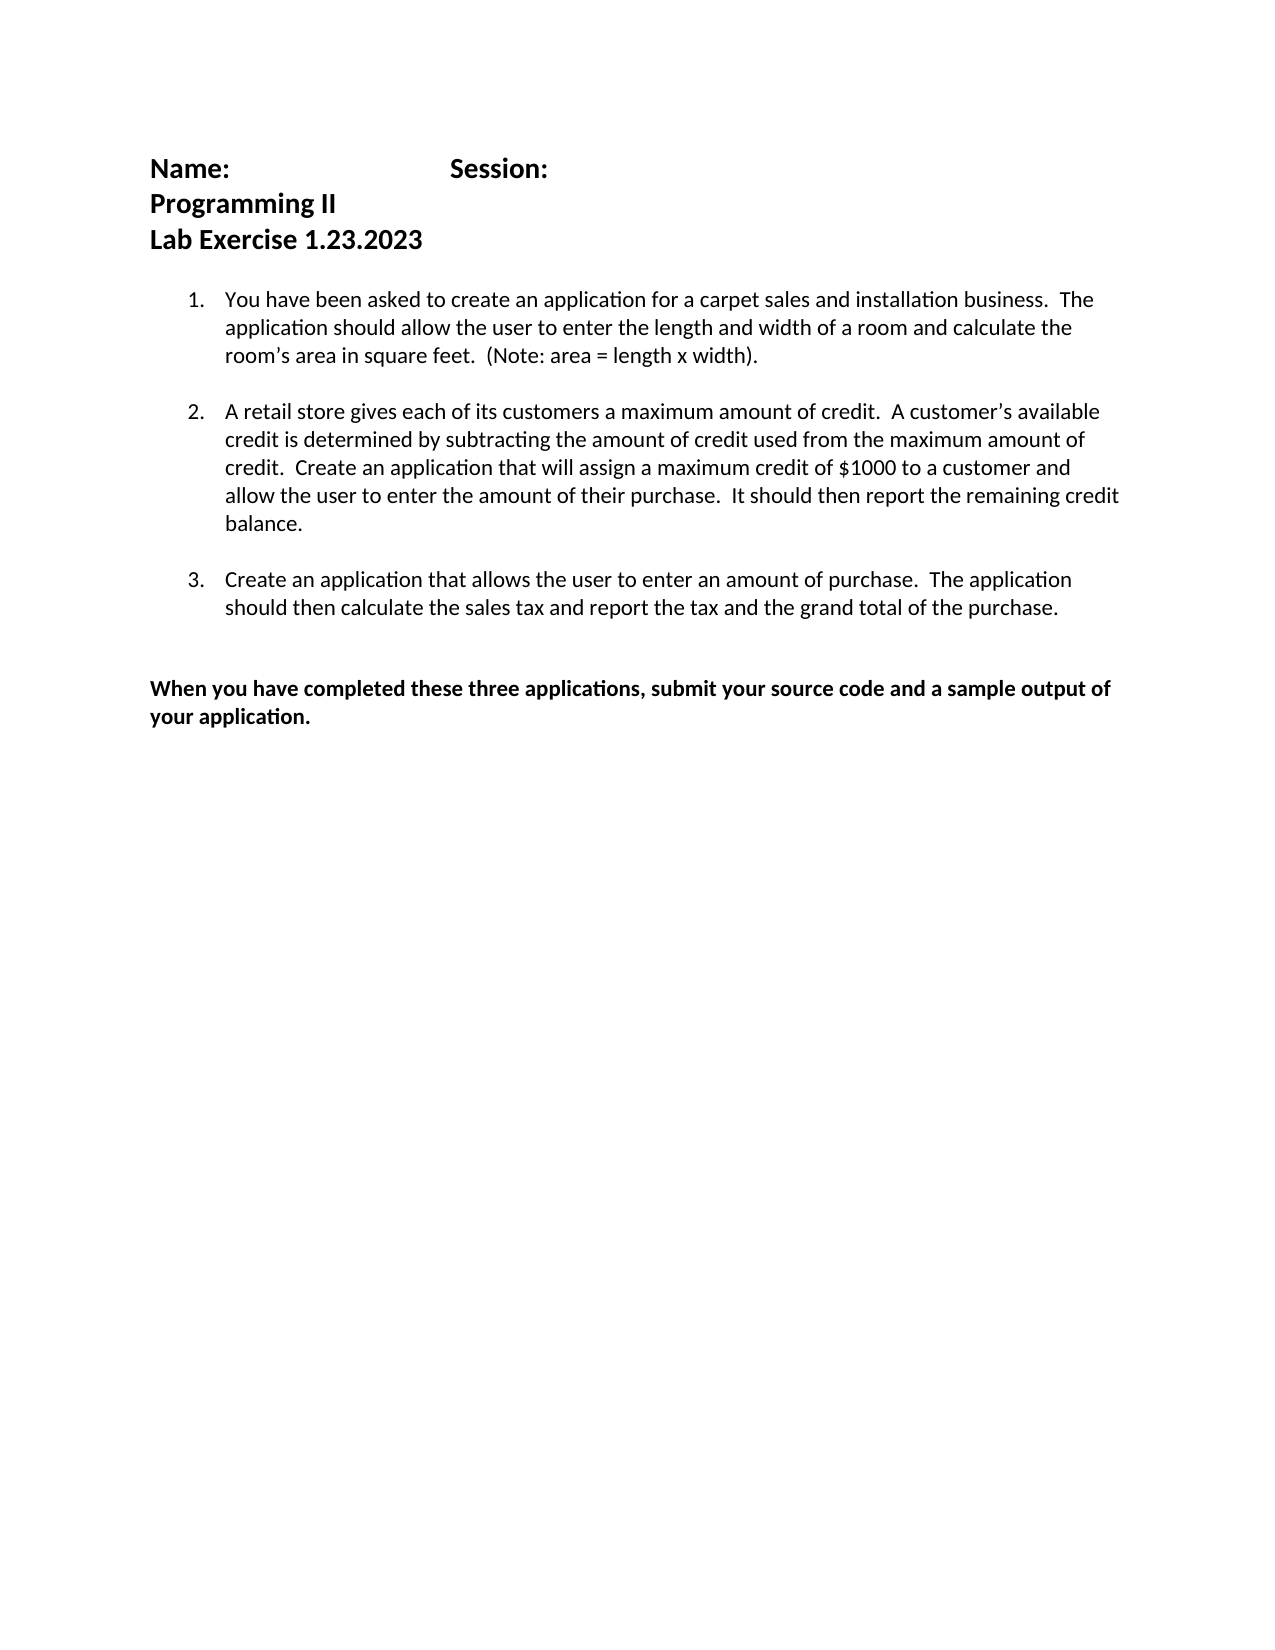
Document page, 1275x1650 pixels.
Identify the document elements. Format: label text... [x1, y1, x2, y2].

text Programming II [150, 186, 1125, 221]
text Name: Session: [150, 150, 1125, 186]
text Lab Exercise 1.23.2023 [150, 221, 1125, 257]
list You have been asked to create an application for a carpet sales and installation business. The application should allow the user to enter the length and width of a room and calculate the room’s area in square feet. (Note: area = length x width). [187, 285, 1125, 369]
list Create an application that allows the user to enter an amount of purchase. The application should then calculate the sales tax and report the tax and the grand total of the purchase. [187, 565, 1125, 621]
text When you have completed these three applications, submit your source code and a sample output of your application. [150, 674, 1125, 730]
list A retail store gives each of its customers a maximum amount of credit. A customer’s available credit is determined by subtracting the amount of credit used from the maximum amount of credit. Create an application that will assign a maximum credit of $1000 to a customer and allow the user to enter the amount of their purchase. It should then report the remaining credit balance. [187, 397, 1125, 537]
